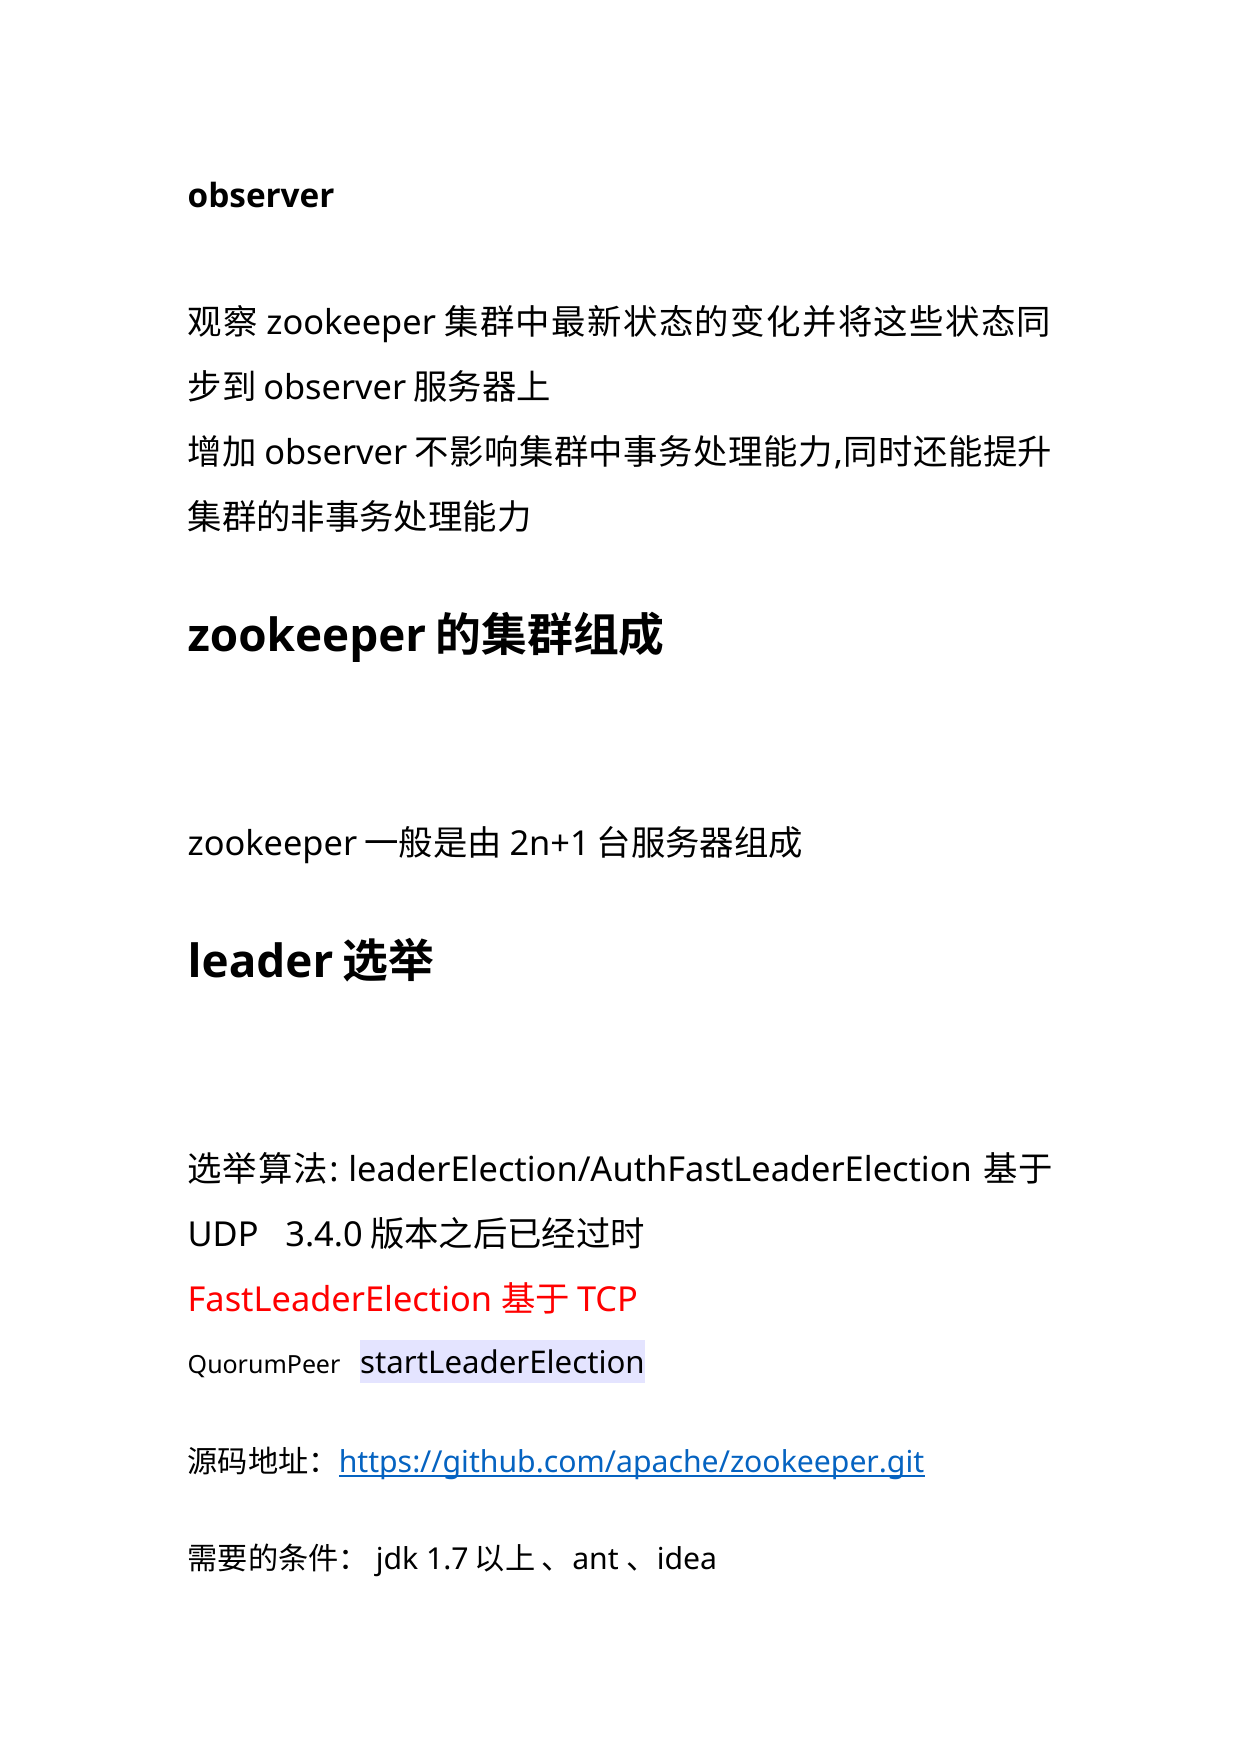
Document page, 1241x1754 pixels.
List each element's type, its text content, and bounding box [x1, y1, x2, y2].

text 增加observer不影响集群中事务处理能力,同时还能提升集群的非事务处理能力 [187, 417, 1053, 547]
text zookeeper一般是由 2n+1台服务器组成 [187, 808, 1053, 873]
text 源码地址：https://github.com/apache/zookeeper.git [187, 1427, 1053, 1492]
text FastLeaderElection 基于TCP [187, 1264, 1053, 1329]
subtitle observer [187, 162, 1053, 227]
subtitle zookeeper的集群组成 [187, 583, 1053, 680]
text 观察zookeeper集群中最新状态的变化并将这些状态同步到observer服务器上 [187, 287, 1053, 417]
text 选举算法: leaderElection/AuthFastLeaderElection 基于UDP 3.4.0版本之后已经过时 [187, 1134, 1053, 1264]
text 需要的条件： jdk 1.7以上 、ant 、idea [187, 1524, 1053, 1589]
subtitle leader选举 [187, 909, 1053, 1006]
text QuorumPeer startLeaderElection [187, 1329, 1053, 1394]
